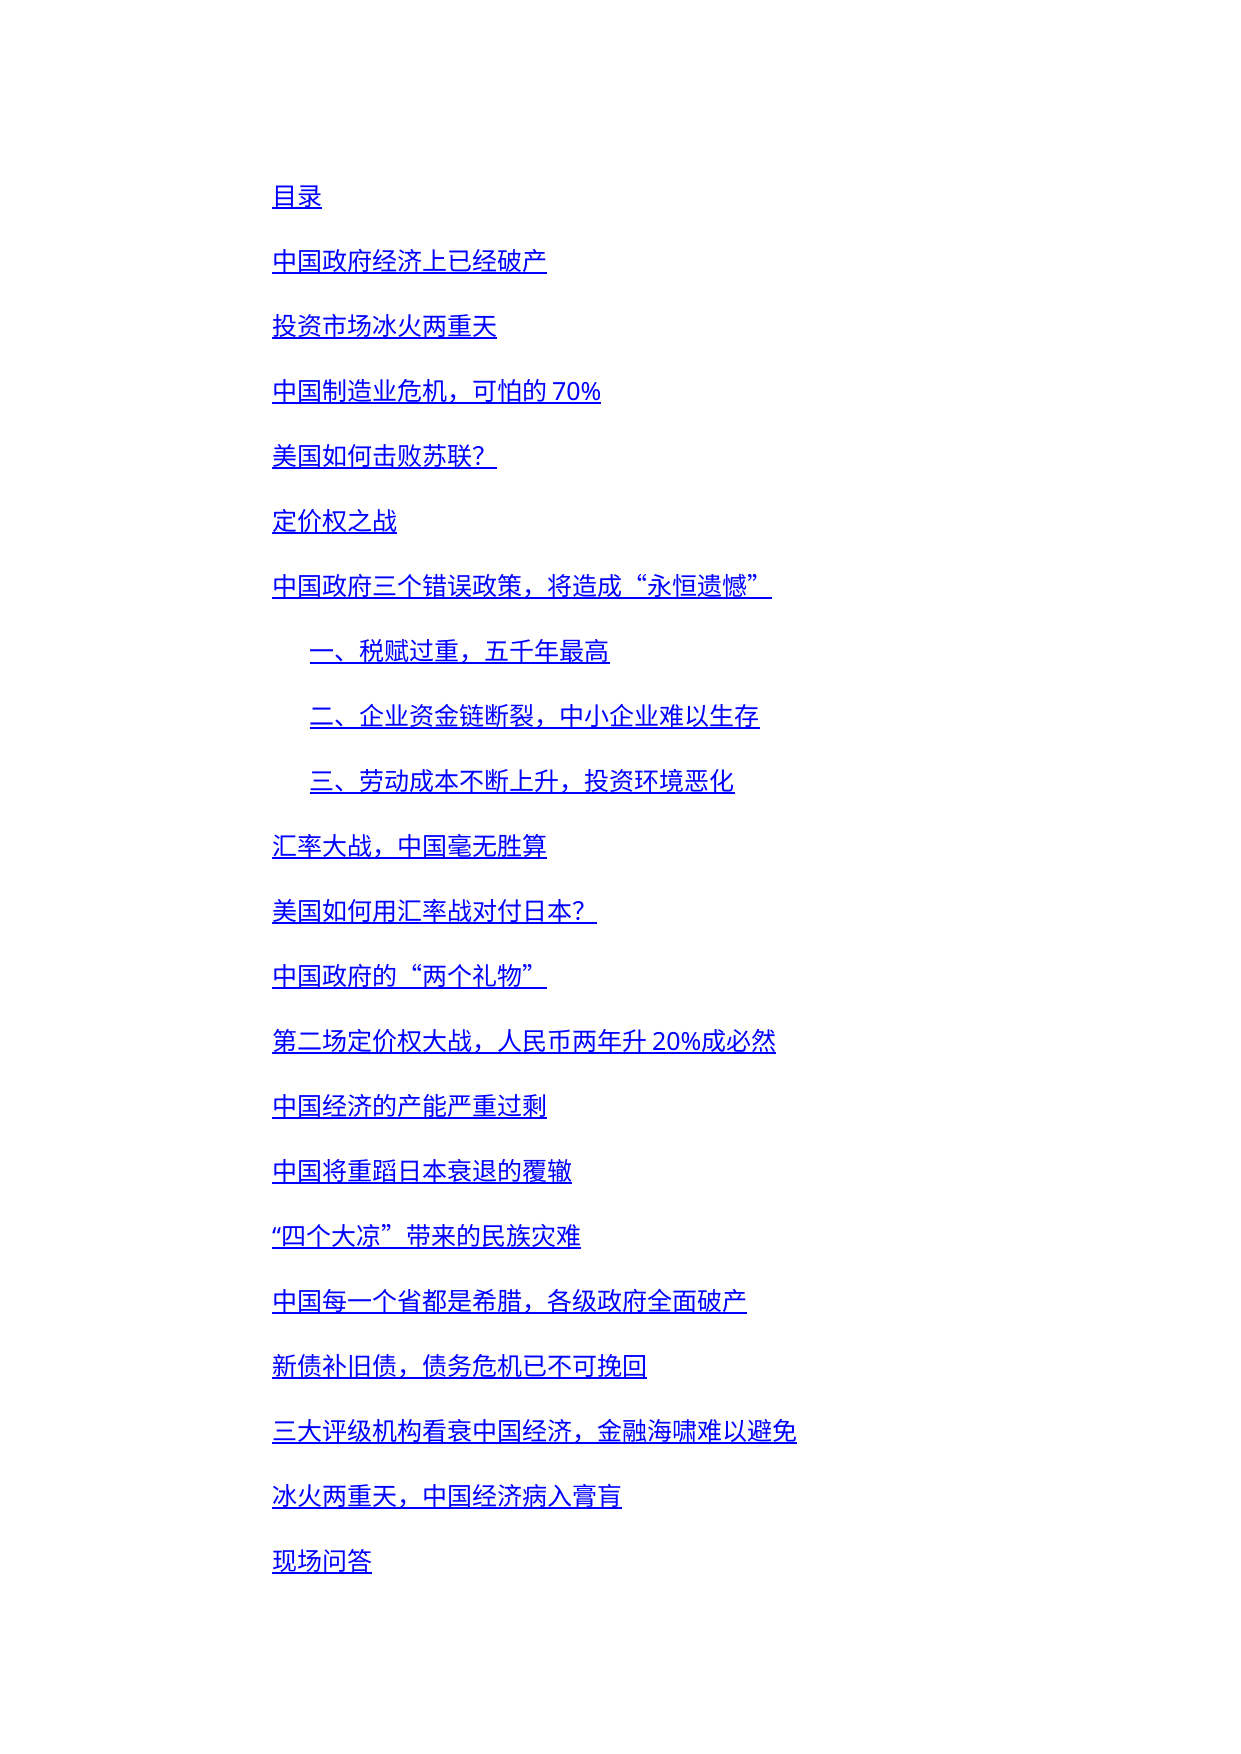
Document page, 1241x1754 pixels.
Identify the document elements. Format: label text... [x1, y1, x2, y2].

text 定价权之战 [272, 487, 1053, 552]
text 三、劳动成本不断上升，投资环境恶化 [309, 747, 1053, 812]
text 中国每一个省都是希腊，各级政府全面破产 [272, 1267, 1053, 1332]
text 中国经济的产能严重过剩 [272, 1072, 1053, 1137]
text 投资市场冰火两重天 [272, 292, 1053, 357]
text 二、企业资金链断裂，中小企业难以生存 [309, 682, 1053, 747]
text 目录 [272, 162, 1053, 227]
text 中国制造业危机，可怕的70% [272, 357, 1053, 422]
text 美国如何击败苏联？ [272, 422, 1053, 487]
text 一、税赋过重，五千年最高 [309, 617, 1053, 682]
text 美国如何用汇率战对付日本？ [272, 877, 1053, 942]
text 现场问答 [272, 1527, 1053, 1592]
text 三大评级机构看衰中国经济，金融海啸难以避免 [272, 1397, 1053, 1462]
text 中国政府经济上已经破产 [272, 227, 1053, 292]
text 中国政府的“两个礼物” [272, 942, 1053, 1007]
text 中国政府三个错误政策，将造成“永恒遗憾” [272, 552, 1053, 617]
text 中国将重蹈日本衰退的覆辙 [272, 1137, 1053, 1202]
text 冰火两重天，中国经济病入膏肓 [272, 1462, 1053, 1527]
text “四个大凉”带来的民族灾难 [272, 1202, 1053, 1267]
text 汇率大战，中国毫无胜算 [272, 812, 1053, 877]
text 第二场定价权大战，人民币两年升20%成必然 [272, 1007, 1053, 1072]
text 新债补旧债，债务危机已不可挽回 [272, 1332, 1053, 1397]
